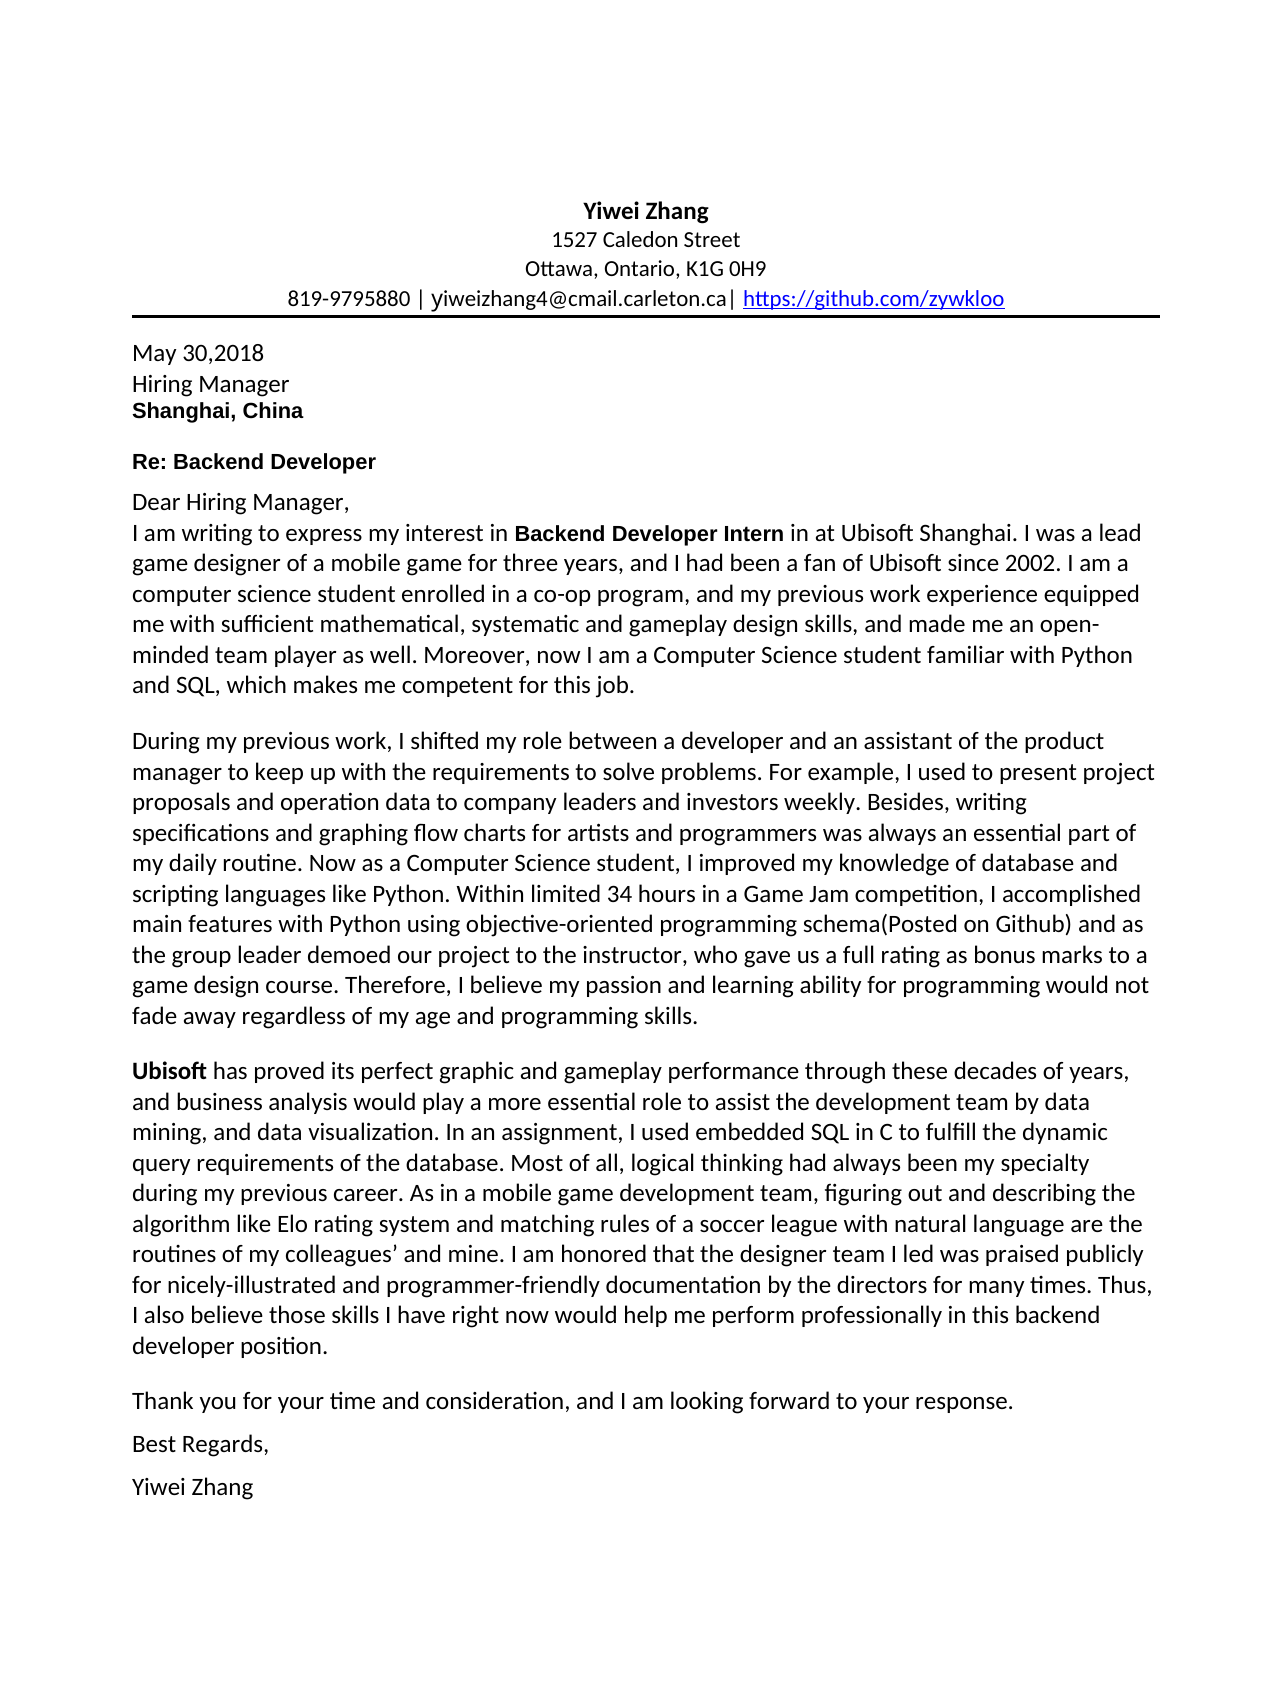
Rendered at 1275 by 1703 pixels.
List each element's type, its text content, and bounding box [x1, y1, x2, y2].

text I am writing to express my interest in Backend Developer Intern in at Ubisoft Shanghai. I was a lead game designer of a mobile game for three years, and I had been a fan of Ubisoft since 2002. I am a computer science student enrolled in a co-op program, and my previous work experience equipped me with sufficient mathematical, systematic and gameplay design skills, and made me an open-minded team player as well. Moreover, now I am a Computer Science student familiar with Python and SQL, which makes me competent for this job. [132, 517, 1160, 700]
text 1527 Caledon Street [132, 226, 1160, 254]
text During my previous work, I shifted my role between a developer and an assistant of the product manager to keep up with the requirements to solve problems. For example, I used to present project proposals and operation data to company leaders and investors weekly. Besides, writing specifications and graphing flow charts for artists and programmers was always an essential part of my daily routine. Now as a Computer Science student, I improved my knowledge of database and scripting languages like Python. Within limited 34 hours in a Game Jam competition, I accomplished main features with Python using objective-oriented programming schema(Posted on Github) and as the group leader demoed our project to the instructor, who gave us a full rating as bonus marks to a game design course. Therefore, I believe my passion and learning ability for programming would not fade away regardless of my age and programming skills. [132, 725, 1160, 1030]
text Thank you for your time and consideration, and I am looking forward to your response. [132, 1386, 1160, 1416]
text Hiring Manager [132, 368, 1160, 398]
text Ubisoft has proved its perfect graphic and gameplay performance through these decades of years, and business analysis would play a more essential role to assist the development team by data mining, and data visualization. In an assignment, I used embedded SQL in C to fulfill the dynamic query requirements of the database. Most of all, logical thinking had always been my specialty during my previous career. As in a mobile game development team, figuring out and describing the algorithm like Elo rating system and matching rules of a soccer league with natural language are the routines of my colleagues’ and mine. I am honored that the designer team I led was praised publicly for nicely-illustrated and programmer-friendly documentation by the directors for many times. Thus, I also believe those skills I have right now would help me perform professionally in this backend developer position. [132, 1055, 1160, 1361]
text Ottawa, Ontario, K1G 0H9 [132, 254, 1160, 282]
text Yiwei Zhang [132, 195, 1160, 226]
text Dear Hiring Manager, [132, 486, 1160, 517]
text 819-9795880 | yiweizhang4@cmail.carleton.ca| https://github.com/zywkloo [132, 282, 1160, 315]
text Yiwei Zhang [132, 1472, 1160, 1502]
text Re: Backend Developer [132, 449, 1160, 474]
text Shanghai, China [132, 398, 1160, 423]
text Best Regards, [132, 1428, 1160, 1459]
text May 30,2018 [132, 337, 1160, 368]
